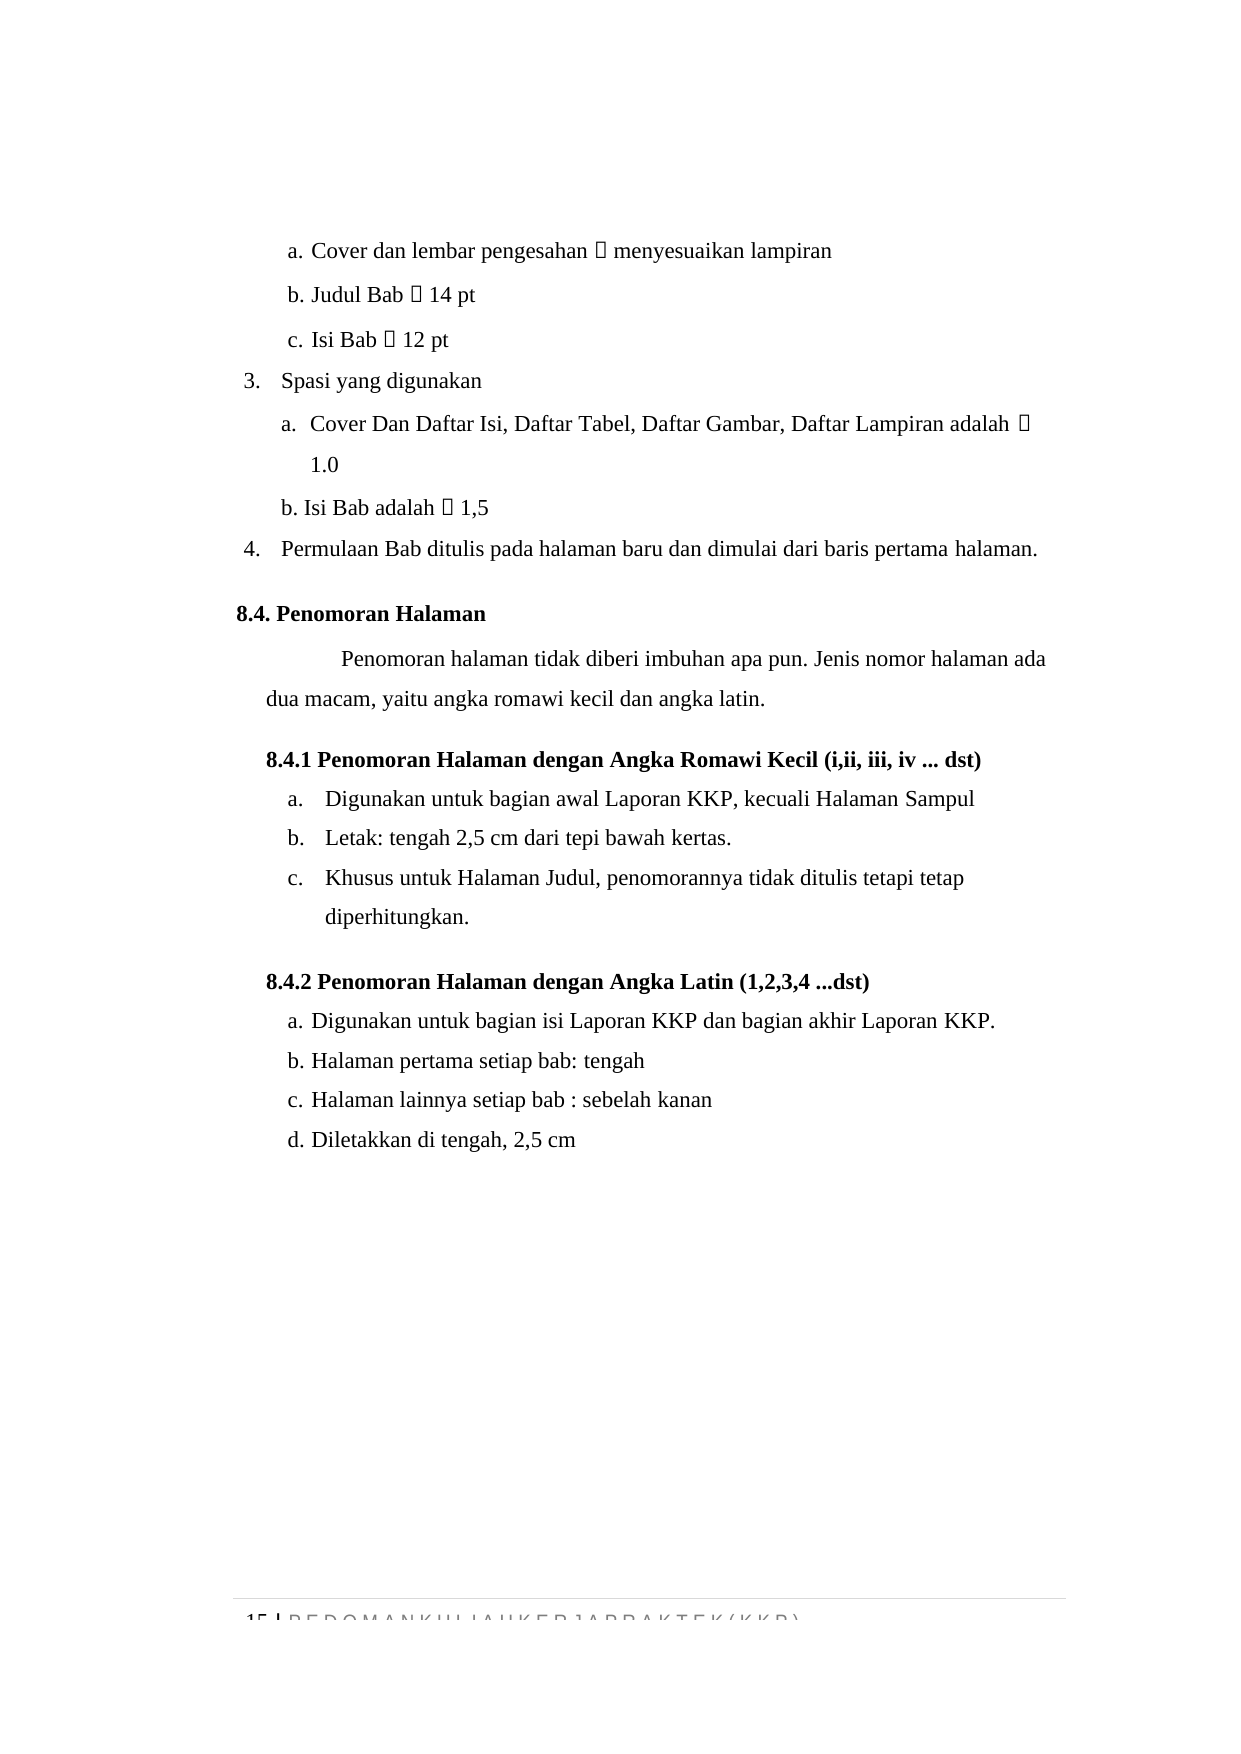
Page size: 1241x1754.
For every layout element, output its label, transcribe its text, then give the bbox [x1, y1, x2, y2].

list Cover dan lembar pengesahan  menyesuaikan lampiran [287, 234, 1240, 265]
list Halaman lainnya setiap bab : sebelah kanan [287, 1086, 1240, 1113]
list Spasi yang digunakan [243, 367, 1240, 393]
list Judul Bab  14 pt [287, 278, 1240, 309]
list Khusus untuk Halaman Judul, penomorannya tidak ditulis tetapi tetap diperhitungkan. [287, 864, 1063, 929]
subtitle 8.4.1 Penomoran Halaman dengan Angka Romawi Kecil (i,ii, iii, iv ... dst) [266, 746, 1240, 772]
subtitle 8.4.2 Penomoran Halaman dengan Angka Latin (1,2,3,4 ...dst) [266, 968, 1240, 994]
list Digunakan untuk bagian isi Laporan KKP dan bagian akhir Laporan KKP. [287, 1007, 1240, 1033]
list Letak: tengah 2,5 cm dari tepi bawah kertas. [287, 824, 1240, 851]
list Digunakan untuk bagian awal Laporan KKP, kecuali Halaman Sampul [287, 785, 1240, 811]
list Cover Dan Daftar Isi, Daftar Tabel, Daftar Gambar, Daftar Lampiran adalah  [281, 406, 1240, 438]
text Penomoran halaman tidak diberi imbuhan apa pun. Jenis nomor halaman ada dua macam, yaitu angka romawi kecil dan angka latin. [266, 645, 1048, 711]
list Diletakkan di tengah, 2,5 cm [287, 1126, 1240, 1152]
list Halaman pertama setiap bab: tengah [287, 1047, 1240, 1073]
list Permulaan Bab ditulis pada halaman baru dan dimulai dari baris pertama halaman. [243, 535, 1240, 561]
text 1.0 [310, 451, 1240, 477]
text b. Isi Bab adalah  1,5 [281, 491, 1240, 522]
list Isi Bab  12 pt [287, 323, 1240, 354]
subtitle Penomoran Halaman [236, 600, 1240, 626]
